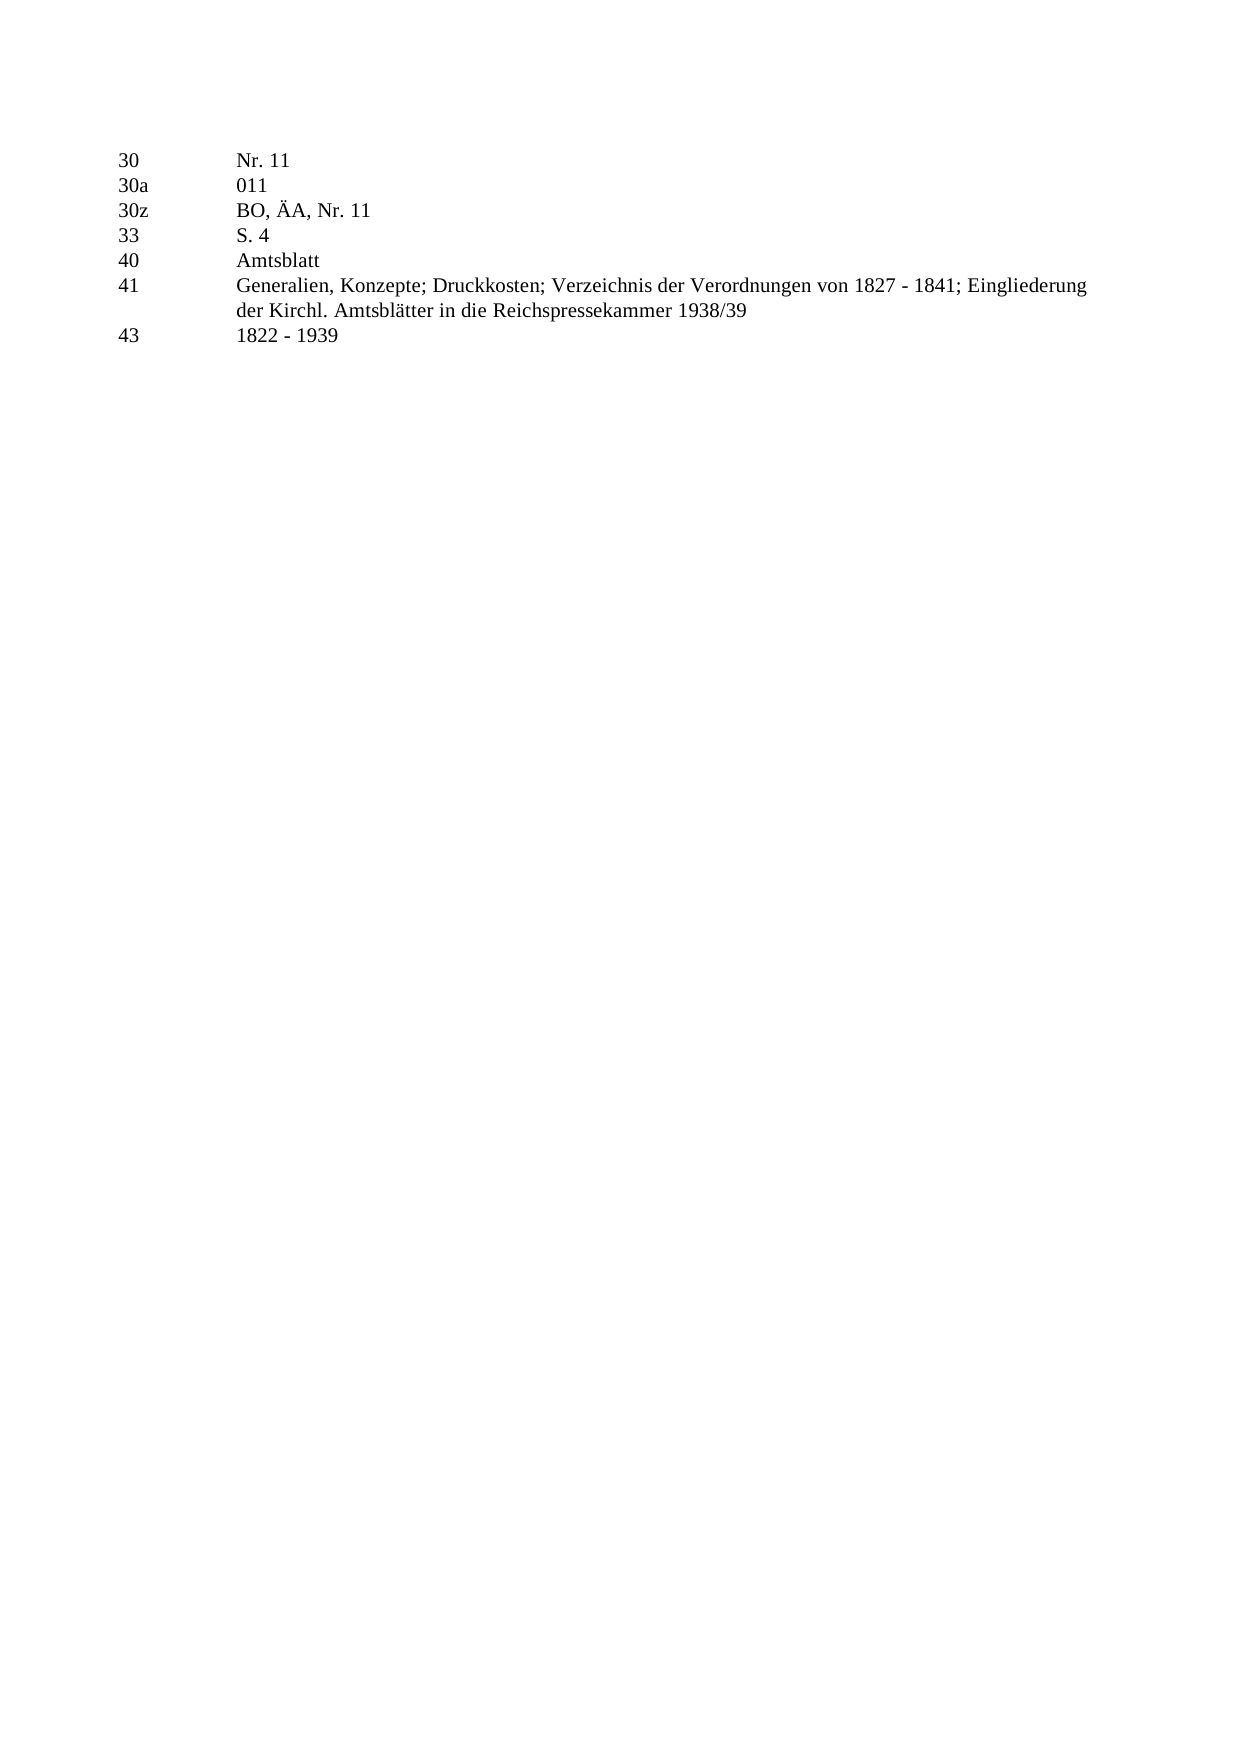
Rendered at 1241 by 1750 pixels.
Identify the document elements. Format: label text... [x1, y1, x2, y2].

text 40 s[Amtsblatt]s [118, 248, 1092, 273]
text 33 S. 4 [118, 223, 1092, 248]
text 30a 011 [118, 173, 1092, 198]
text 30z BO, ÄA, Nr. 11 [118, 198, 1092, 223]
text 30 Nr. 11 [118, 148, 1092, 173]
text 41 Generalien, Konzepte; Druckkosten; Verzeichnis der Verordnungen von 1827 - 1841; Eingliederung der Kirchl. Amtsblätter in die k[Reichspressekammer]k 1938/39 [118, 273, 1092, 323]
text 43 1822 - 1939 [118, 323, 1092, 348]
